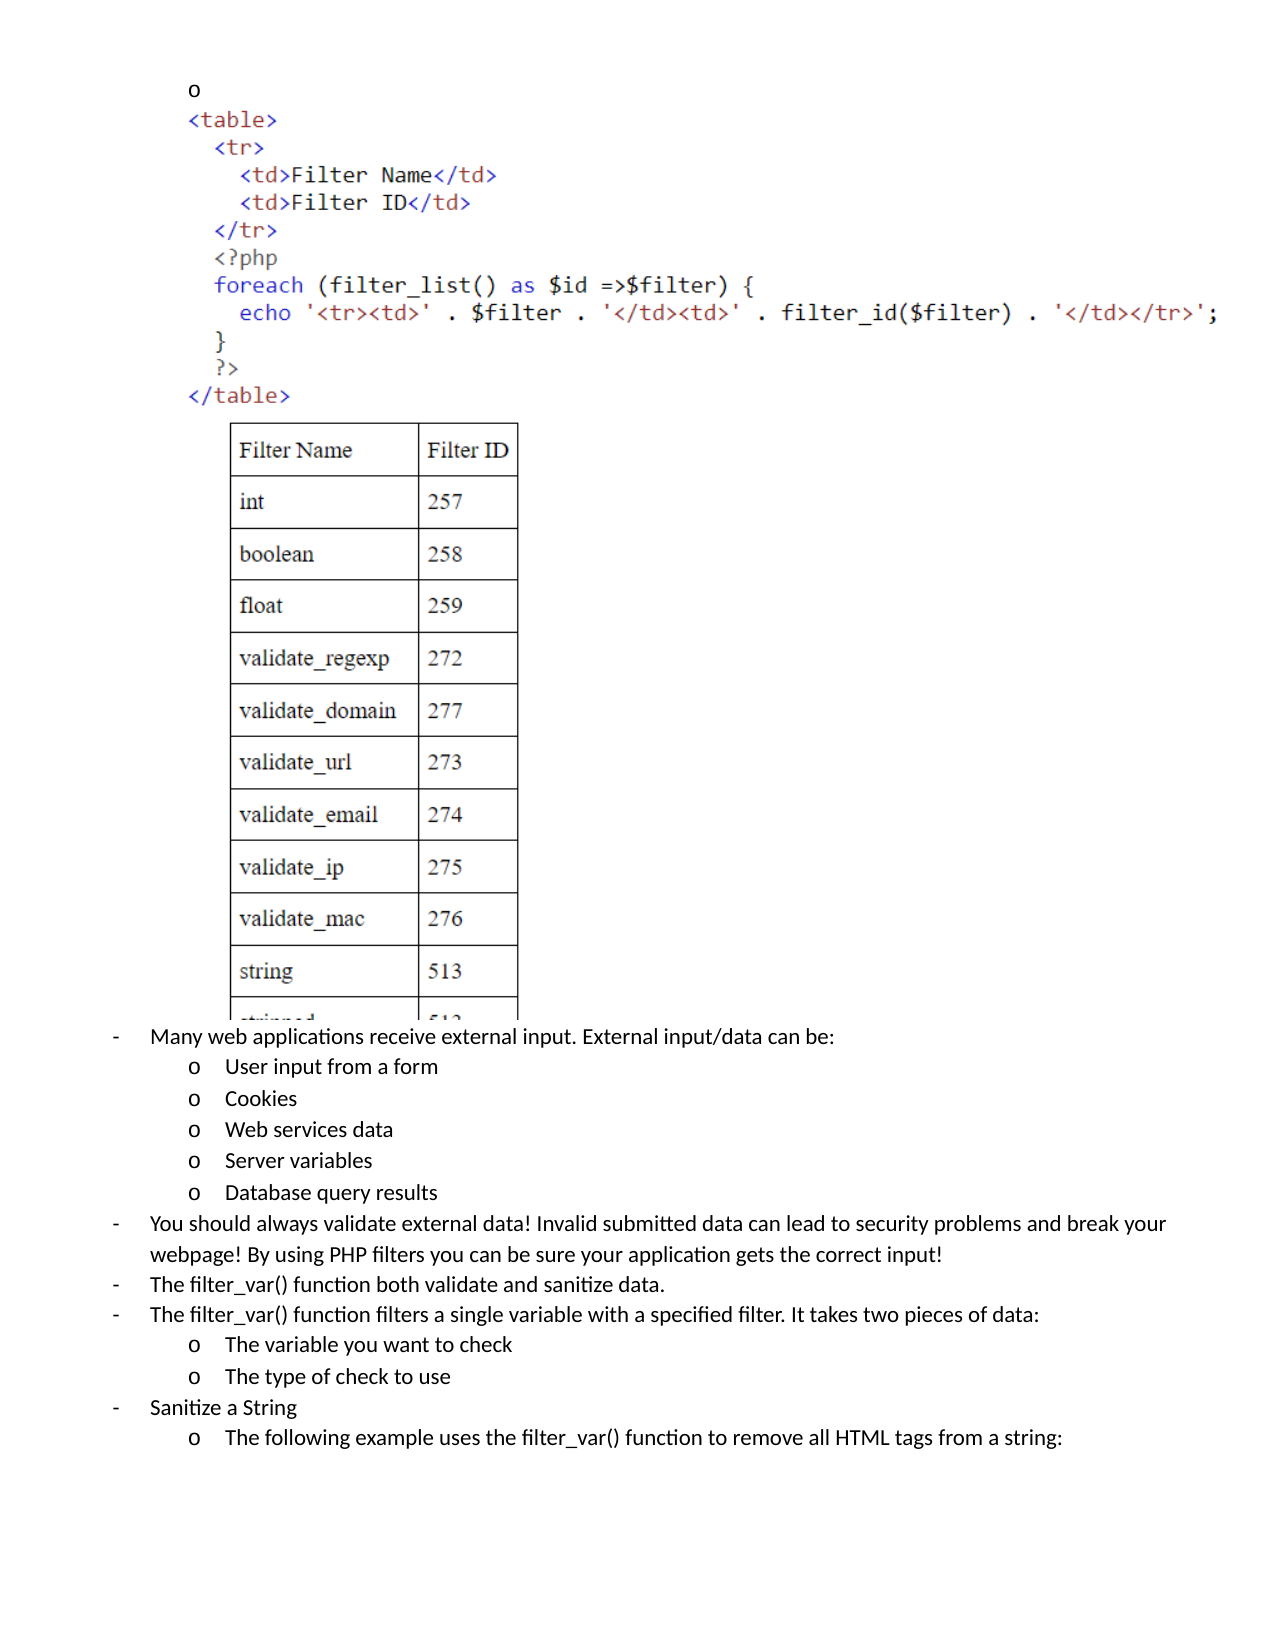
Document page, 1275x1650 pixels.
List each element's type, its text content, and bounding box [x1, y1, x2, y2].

list Database query results [187, 1178, 1200, 1207]
picture [187, 106, 1223, 418]
list The following example uses the filter_var() function to remove all HTML tags from a string: [187, 1423, 1200, 1453]
list The type of check to use [187, 1362, 1200, 1391]
list Web services data [187, 1115, 1200, 1144]
list You should always validate external data! Invalid submitted data can lead to security problems and break your webpage! By using PHP filters you can be sure your application gets the correct input! [112, 1209, 1200, 1268]
list Server variables [187, 1147, 1200, 1176]
list Many web applications receive external input. External input/data can be: [112, 1022, 1200, 1050]
list The filter_var() function both validate and sanitize data. [112, 1270, 1200, 1298]
list The filter_var() function filters a single variable with a specified filter. It takes two pieces of data: [112, 1300, 1200, 1328]
list User input from a form [187, 1052, 1200, 1081]
list Sanitize a String [112, 1393, 1200, 1421]
picture [225, 419, 525, 1020]
list Cookies [187, 1084, 1200, 1113]
list The variable you want to check [187, 1330, 1200, 1359]
